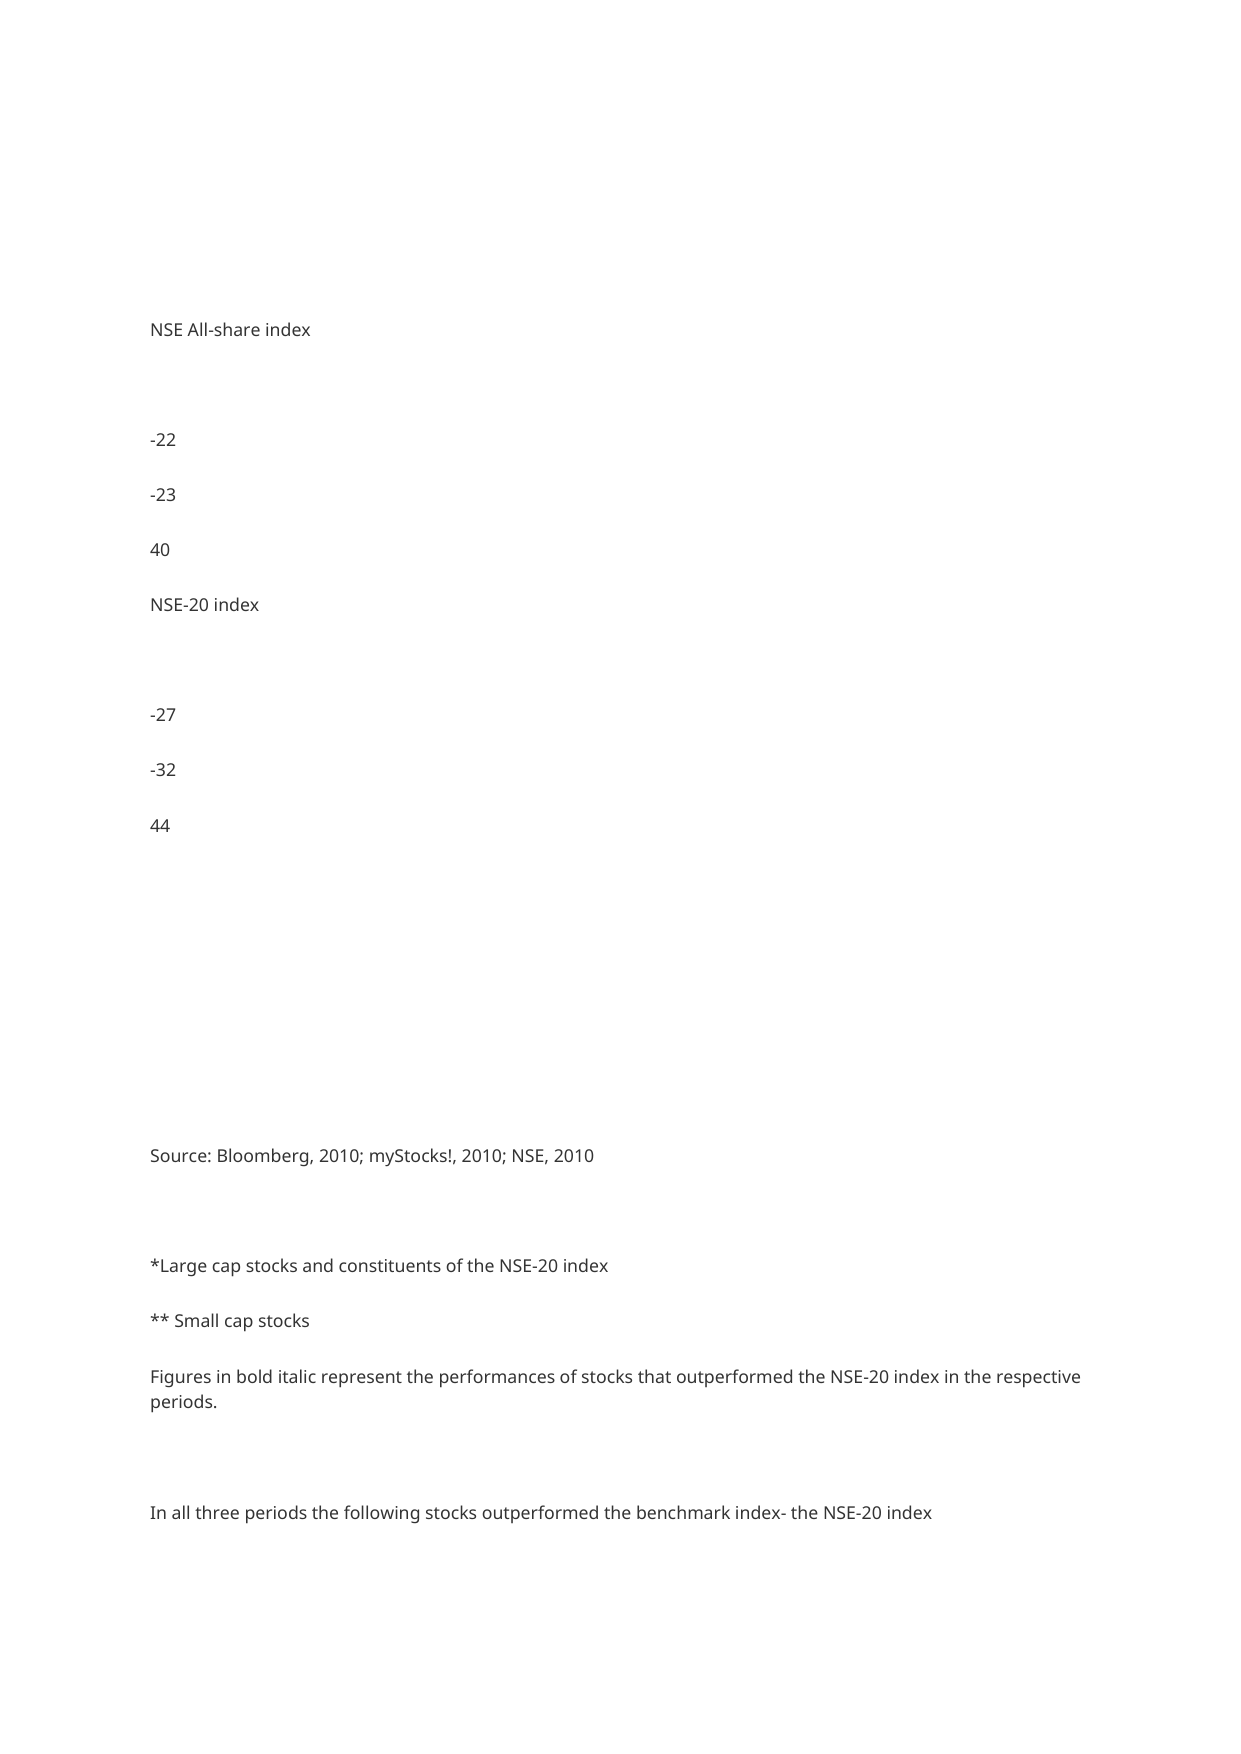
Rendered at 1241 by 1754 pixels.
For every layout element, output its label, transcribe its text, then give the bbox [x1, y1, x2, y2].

text NSE-20 index [150, 591, 1090, 617]
text -22 [150, 426, 1090, 451]
text 40 [150, 536, 1090, 562]
text 44 [150, 811, 1090, 837]
text -32 [150, 756, 1090, 782]
text In all three periods the following stocks outperformed the benchmark index- the NSE-20 index [150, 1498, 1090, 1524]
text *Large cap stocks and constituents of the NSE-20 index [150, 1252, 1090, 1278]
text ** Small cap stocks [150, 1307, 1090, 1333]
text Figures in bold italic represent the performances of stocks that outperformed the NSE-20 index in the respective periods. [150, 1362, 1090, 1414]
text -27 [150, 701, 1090, 727]
text -23 [150, 481, 1090, 507]
text NSE All-share index [150, 315, 1090, 341]
text Source: Bloomberg, 2010; myStocks!, 2010; NSE, 2010 [150, 1142, 1090, 1168]
